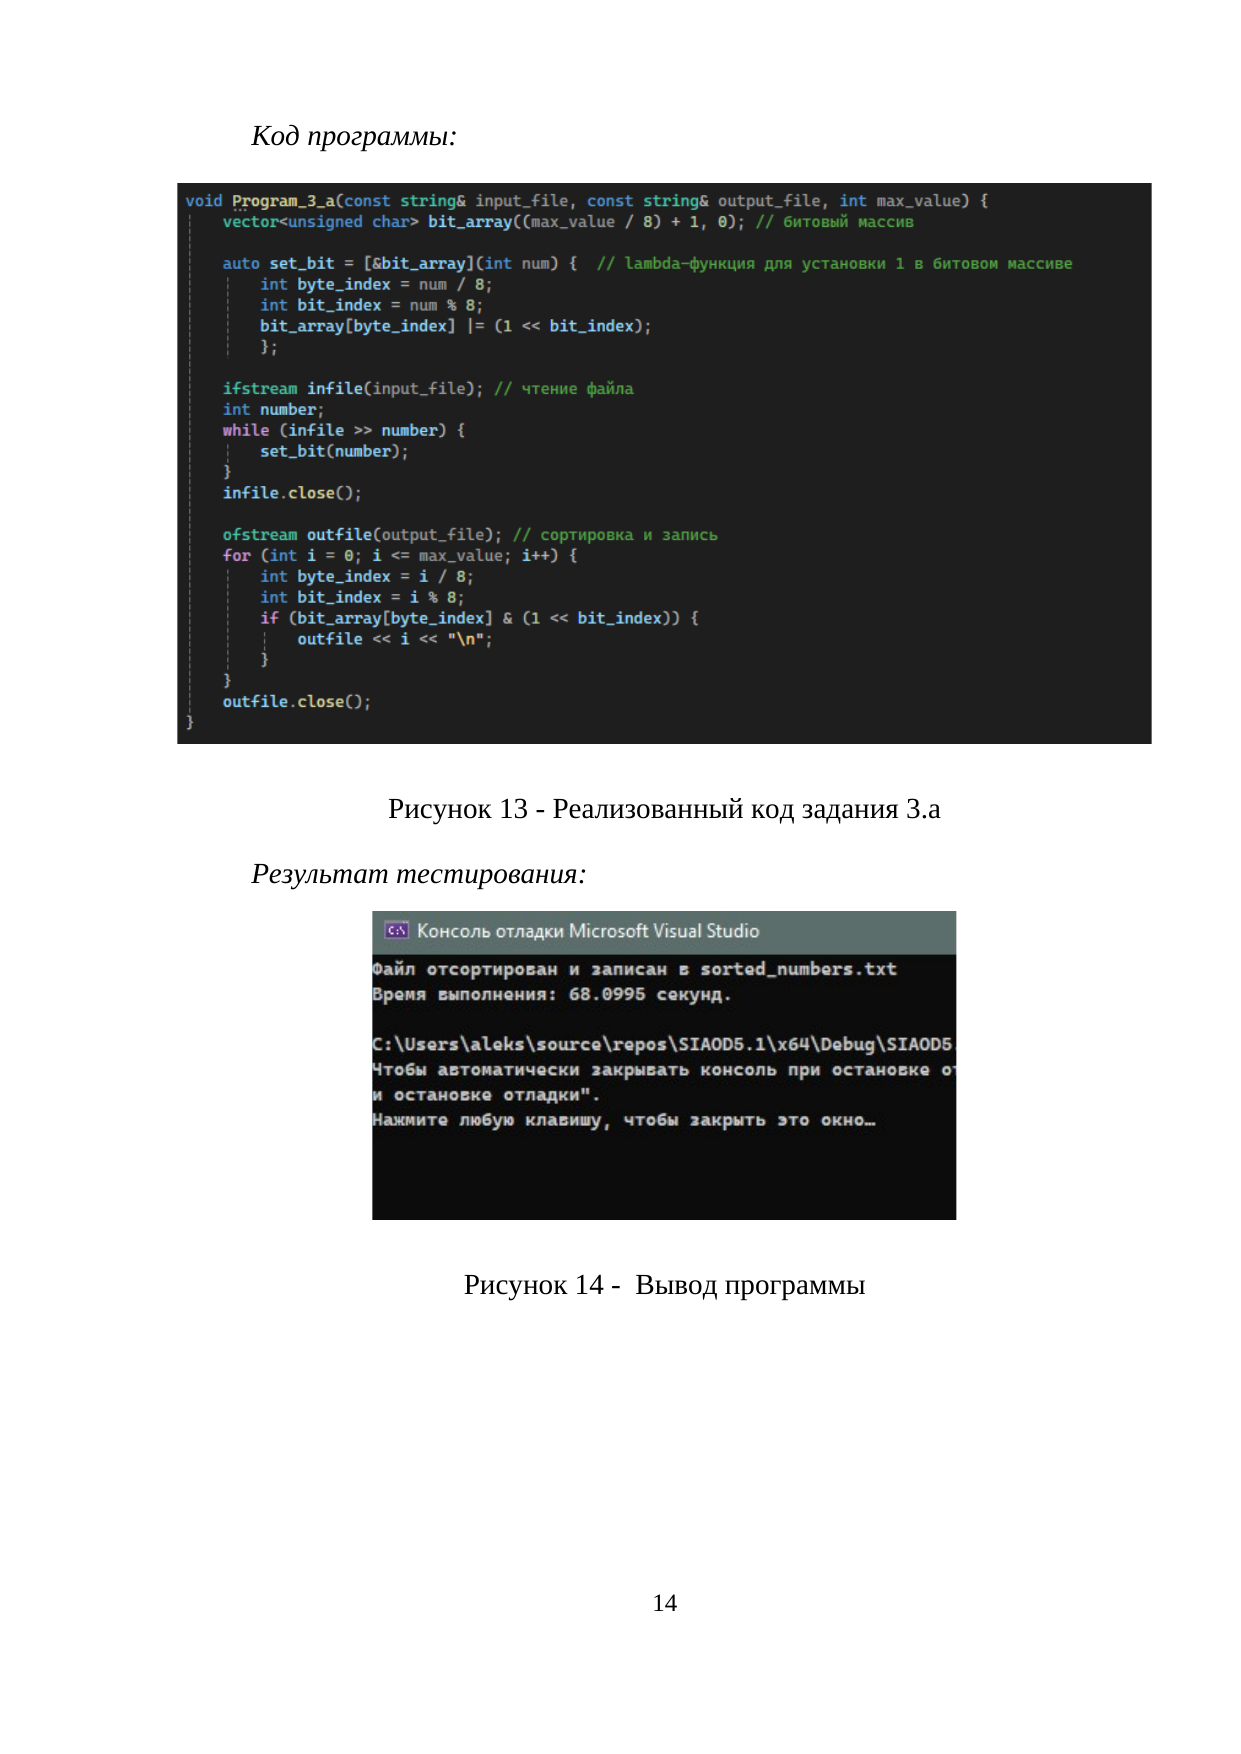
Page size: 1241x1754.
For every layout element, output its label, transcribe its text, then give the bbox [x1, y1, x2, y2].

text Рисунок 13 - Реализованный код задания 3.а [177, 744, 1152, 825]
text Код программы: [177, 118, 1152, 152]
picture [372, 911, 957, 1220]
text Результат тестирования: [177, 856, 1152, 890]
picture [177, 183, 1152, 744]
